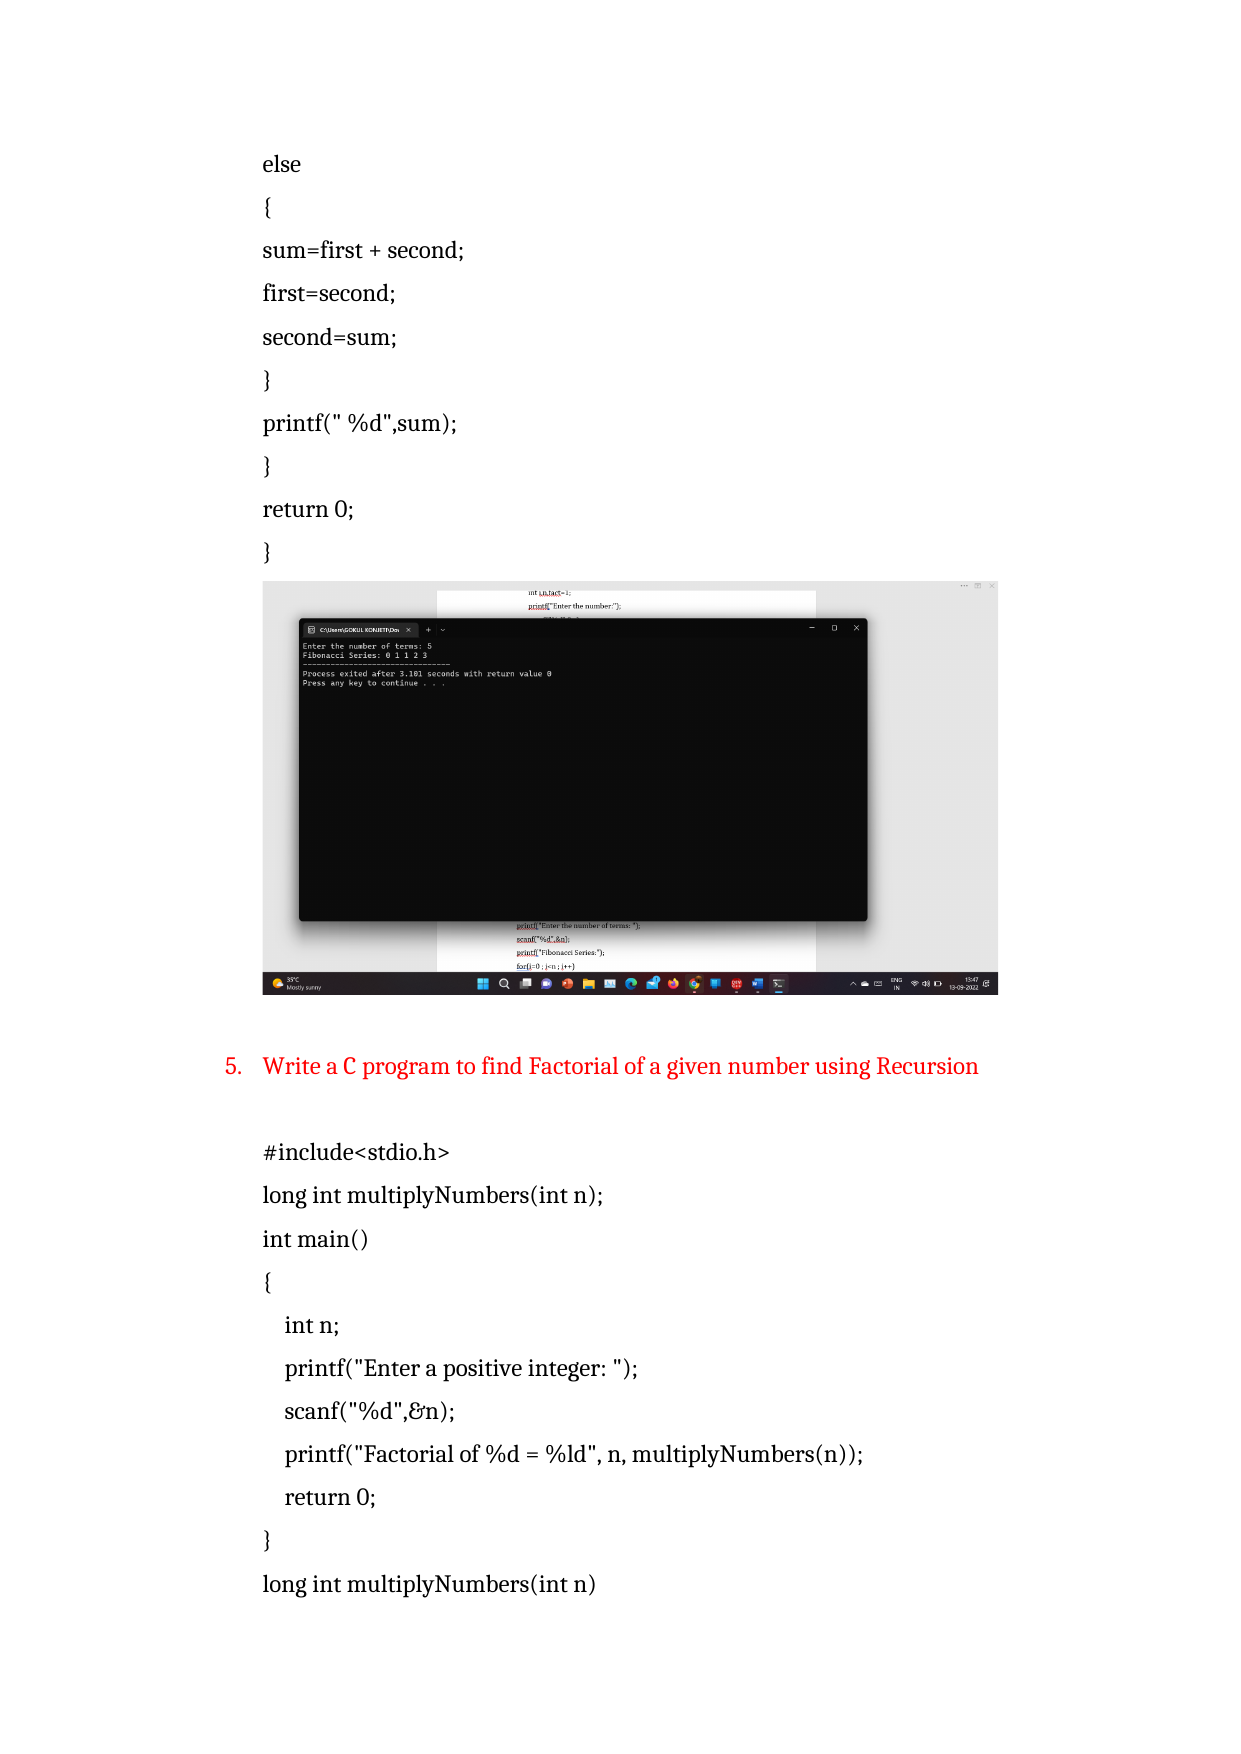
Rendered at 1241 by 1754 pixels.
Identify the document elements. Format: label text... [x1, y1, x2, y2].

list return 0; [262, 1483, 1090, 1512]
picture [262, 581, 999, 995]
list int main() [262, 1224, 1090, 1253]
list } [262, 1526, 1090, 1555]
list Write a C program to find Factorial of a given number using Recursion [225, 1052, 1090, 1081]
list return 0; [262, 495, 1090, 524]
list printf("Factorial of %d = %ld", n, multiplyNumbers(n)); [262, 1440, 1090, 1469]
list long int multiplyNumbers(int n); [262, 1181, 1090, 1210]
list scanf("%d",&n); [262, 1397, 1090, 1426]
list } [262, 538, 1090, 567]
list else [262, 150, 1090, 179]
list printf(" %d",sum); [262, 409, 1090, 437]
list { [262, 193, 1090, 222]
list second=sum; [262, 322, 1090, 351]
list { [262, 1268, 1090, 1296]
list #include<stdio.h> [262, 1138, 1090, 1167]
list sum=first + second; [262, 236, 1090, 265]
list } [262, 366, 1090, 394]
list } [262, 452, 1090, 481]
list printf("Enter a positive integer: "); [262, 1354, 1090, 1383]
list first=second; [262, 279, 1090, 308]
list long int multiplyNumbers(int n) [262, 1569, 1090, 1598]
list int n; [262, 1311, 1090, 1339]
